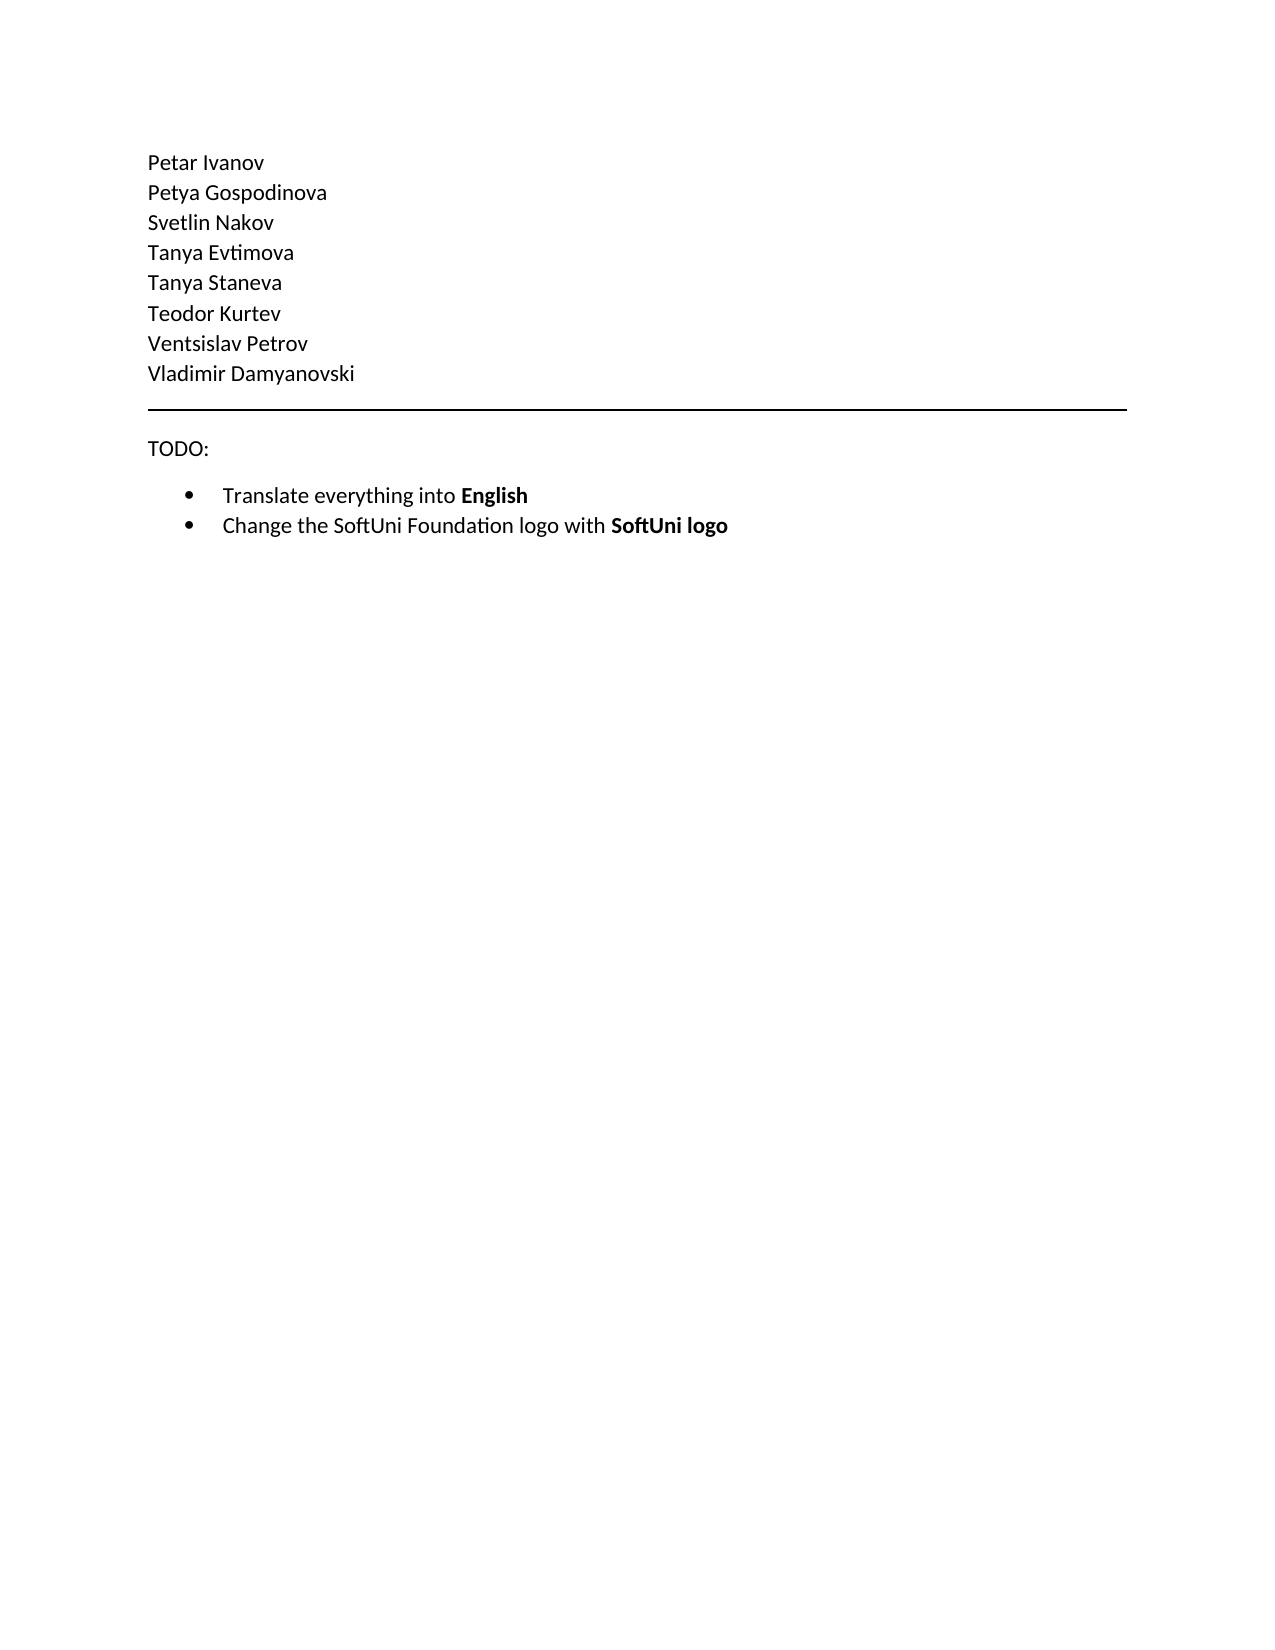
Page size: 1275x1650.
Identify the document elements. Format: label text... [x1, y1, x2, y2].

text Tanya Staneva [148, 268, 1127, 296]
text TODO: [148, 434, 1127, 462]
text Teodor Kurtev [148, 299, 1127, 327]
text Vladimir Damyanovski [148, 359, 1127, 387]
list Change the SoftUni Foundation logo with SoftUni logo [185, 511, 1127, 539]
text Petya Gospodinova [148, 178, 1127, 206]
text Petar Ivanov [148, 148, 1127, 176]
text Svetlin Nakov [148, 208, 1127, 236]
list Translate everything into English [185, 481, 1127, 509]
text Tanya Evtimova [148, 238, 1127, 266]
text Ventsislav Petrov [148, 329, 1127, 357]
